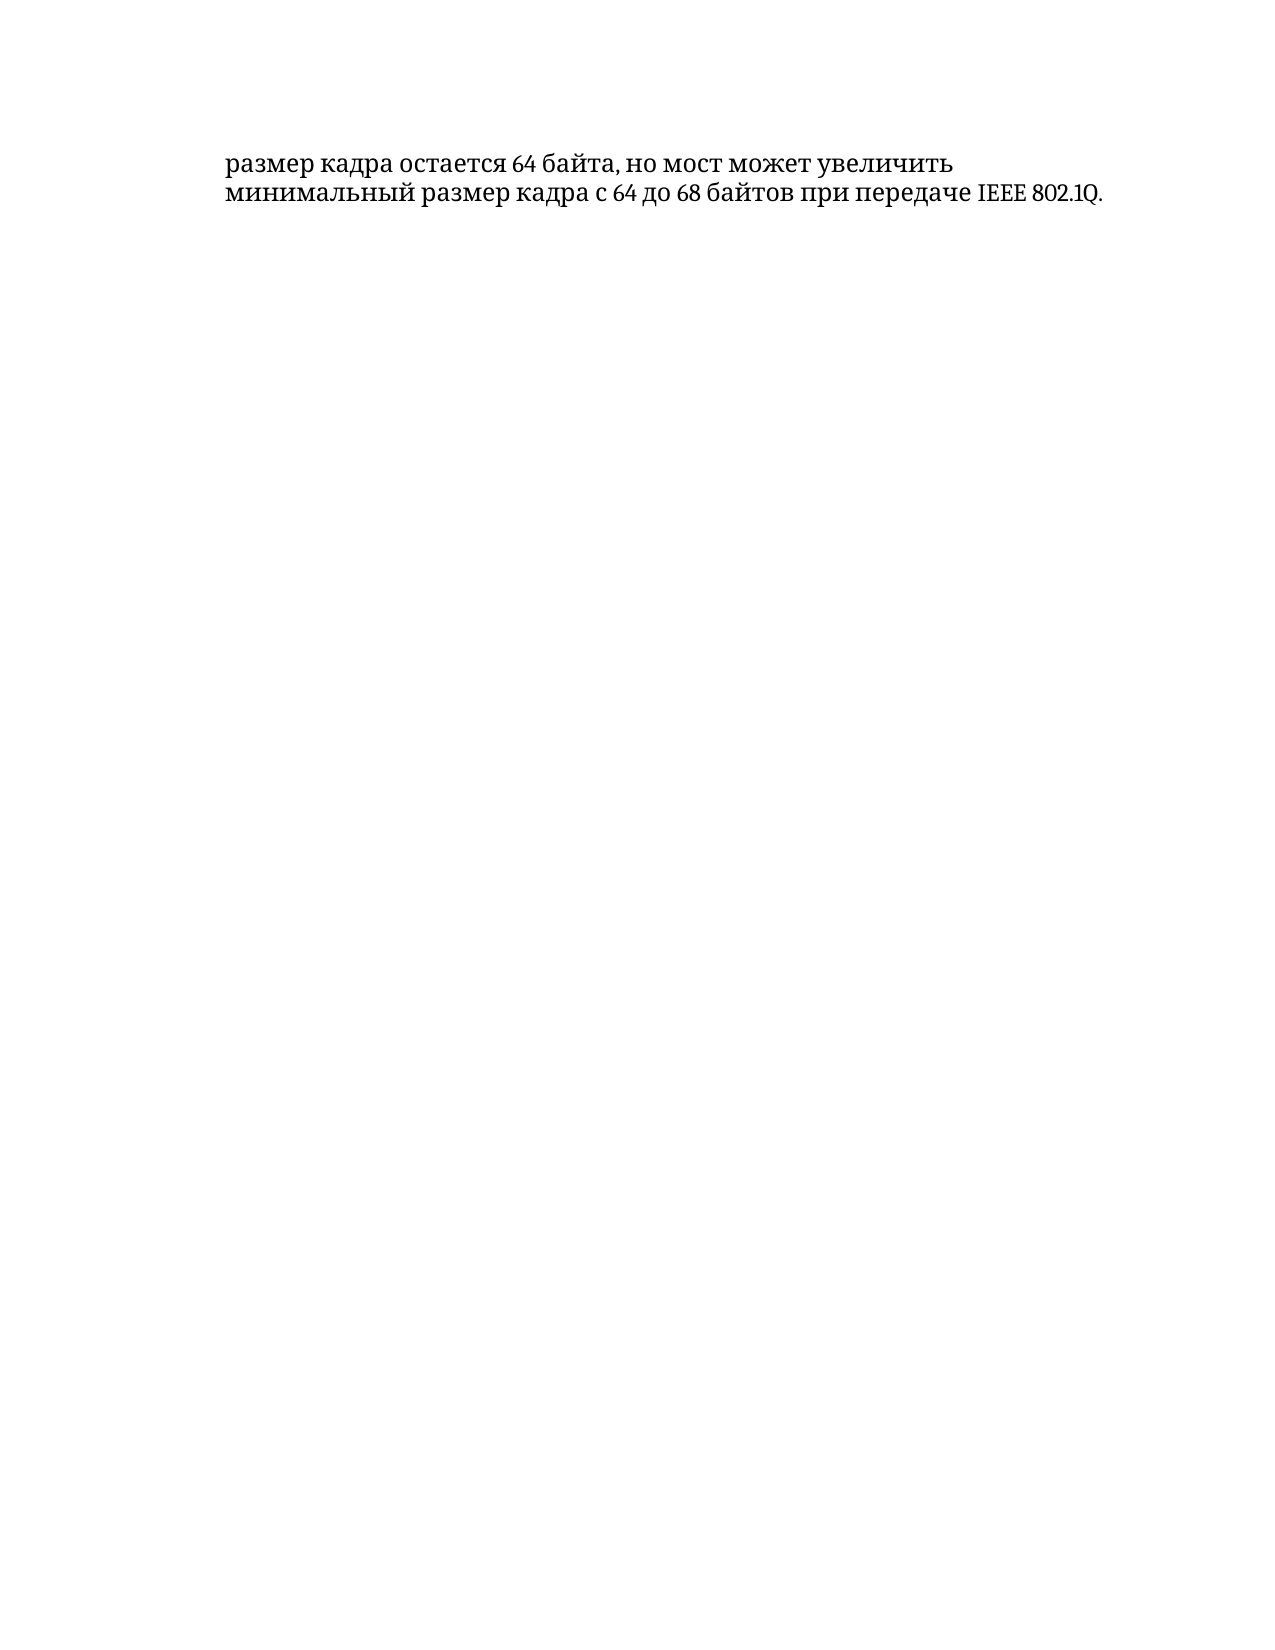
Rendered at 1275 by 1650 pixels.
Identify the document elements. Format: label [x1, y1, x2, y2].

list [175, 150, 1125, 207]
